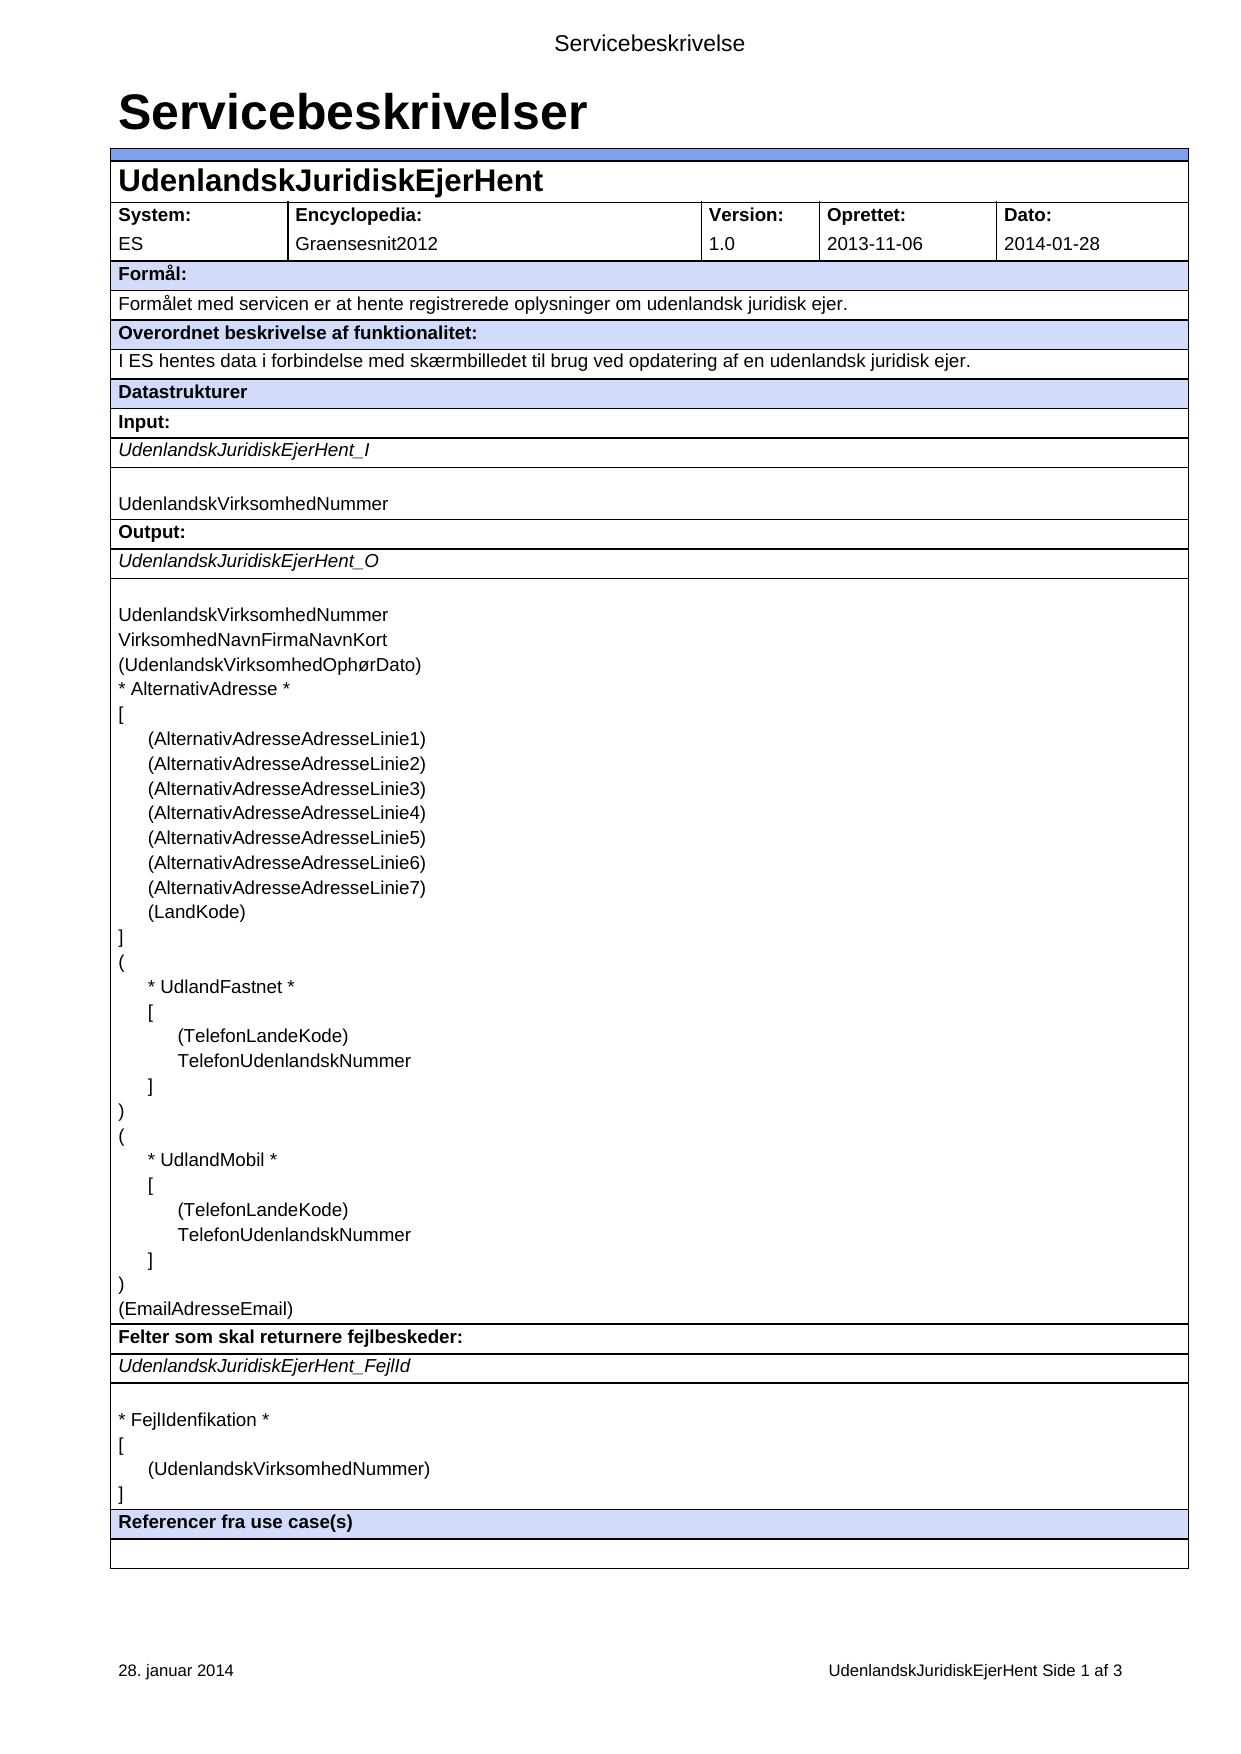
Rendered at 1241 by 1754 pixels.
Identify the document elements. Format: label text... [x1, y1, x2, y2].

table_cell Oprettet: [820, 203, 996, 231]
table_cell 2014-01-28 [997, 231, 1188, 260]
table_cell UdenlandskVirksomhedNummer VirksomhedNavnFirmaNavnKort (UdenlandskVirksomhedOphørDato) * AlternativAdresse * [ (AlternativAdresseAdresseLinie1) (AlternativAdresseAdresseLinie2) (AlternativAdresseAdresseLinie3) (AlternativAdresseAdresseLinie4) (AlternativAdresseAdresseLinie5) (AlternativAdresseAdresseLinie6) (AlternativAdresseAdresseLinie7) (LandKode) ] ( * UdlandFastnet * [ (TelefonLandeKode) TelefonUdenlandskNummer ] ) ( * UdlandMobil * [ (TelefonLandeKode) TelefonUdenlandskNummer ] ) (EmailAdresseEmail) [111, 579, 1188, 1323]
table_cell Formålet med servicen er at hente registrerede oplysninger om udenlandsk juridisk ejer. [111, 291, 1188, 319]
table_cell UdenlandskVirksomhedNummer [111, 468, 1188, 518]
table_cell Output: [111, 520, 1188, 548]
table_cell Felter som skal returnere fejlbeskeder: [111, 1325, 1188, 1353]
table_cell Dato: [997, 203, 1188, 231]
table_cell 1.0 [702, 231, 819, 260]
text Servicebeskrivelser [118, 82, 1181, 140]
table_cell [111, 1540, 1188, 1567]
table_cell Datastrukturer [111, 380, 1188, 408]
table_cell UdenlandskJuridiskEjerHent_FejlId [111, 1355, 1188, 1382]
table_cell UdenlandskJuridiskEjerHent_I [111, 439, 1188, 467]
table_cell ES [111, 231, 287, 260]
table_cell Version: [702, 203, 819, 231]
table_cell Formål: [111, 262, 1188, 290]
table_cell Input: [111, 409, 1188, 437]
table_cell Referencer fra use case(s) [111, 1510, 1188, 1538]
table_cell UdenlandskJuridiskEjerHent_O [111, 550, 1188, 577]
table_cell I ES hentes data i forbindelse med skærmbilledet til brug ved opdatering af en udenlandsk juridisk ejer. [111, 350, 1188, 378]
table_cell System: [111, 203, 287, 231]
table_cell Encyclopedia: [289, 203, 701, 231]
table_cell * FejlIdenfikation * [ (UdenlandskVirksomhedNummer) ] [111, 1384, 1188, 1508]
table_cell Overordnet beskrivelse af funktionalitet: [111, 321, 1188, 349]
table_cell Graensesnit2012 [289, 231, 701, 260]
table_cell UdenlandskJuridiskEjerHent [111, 162, 1188, 201]
table_header [111, 149, 1188, 160]
table_cell 2013-11-06 [820, 231, 996, 260]
